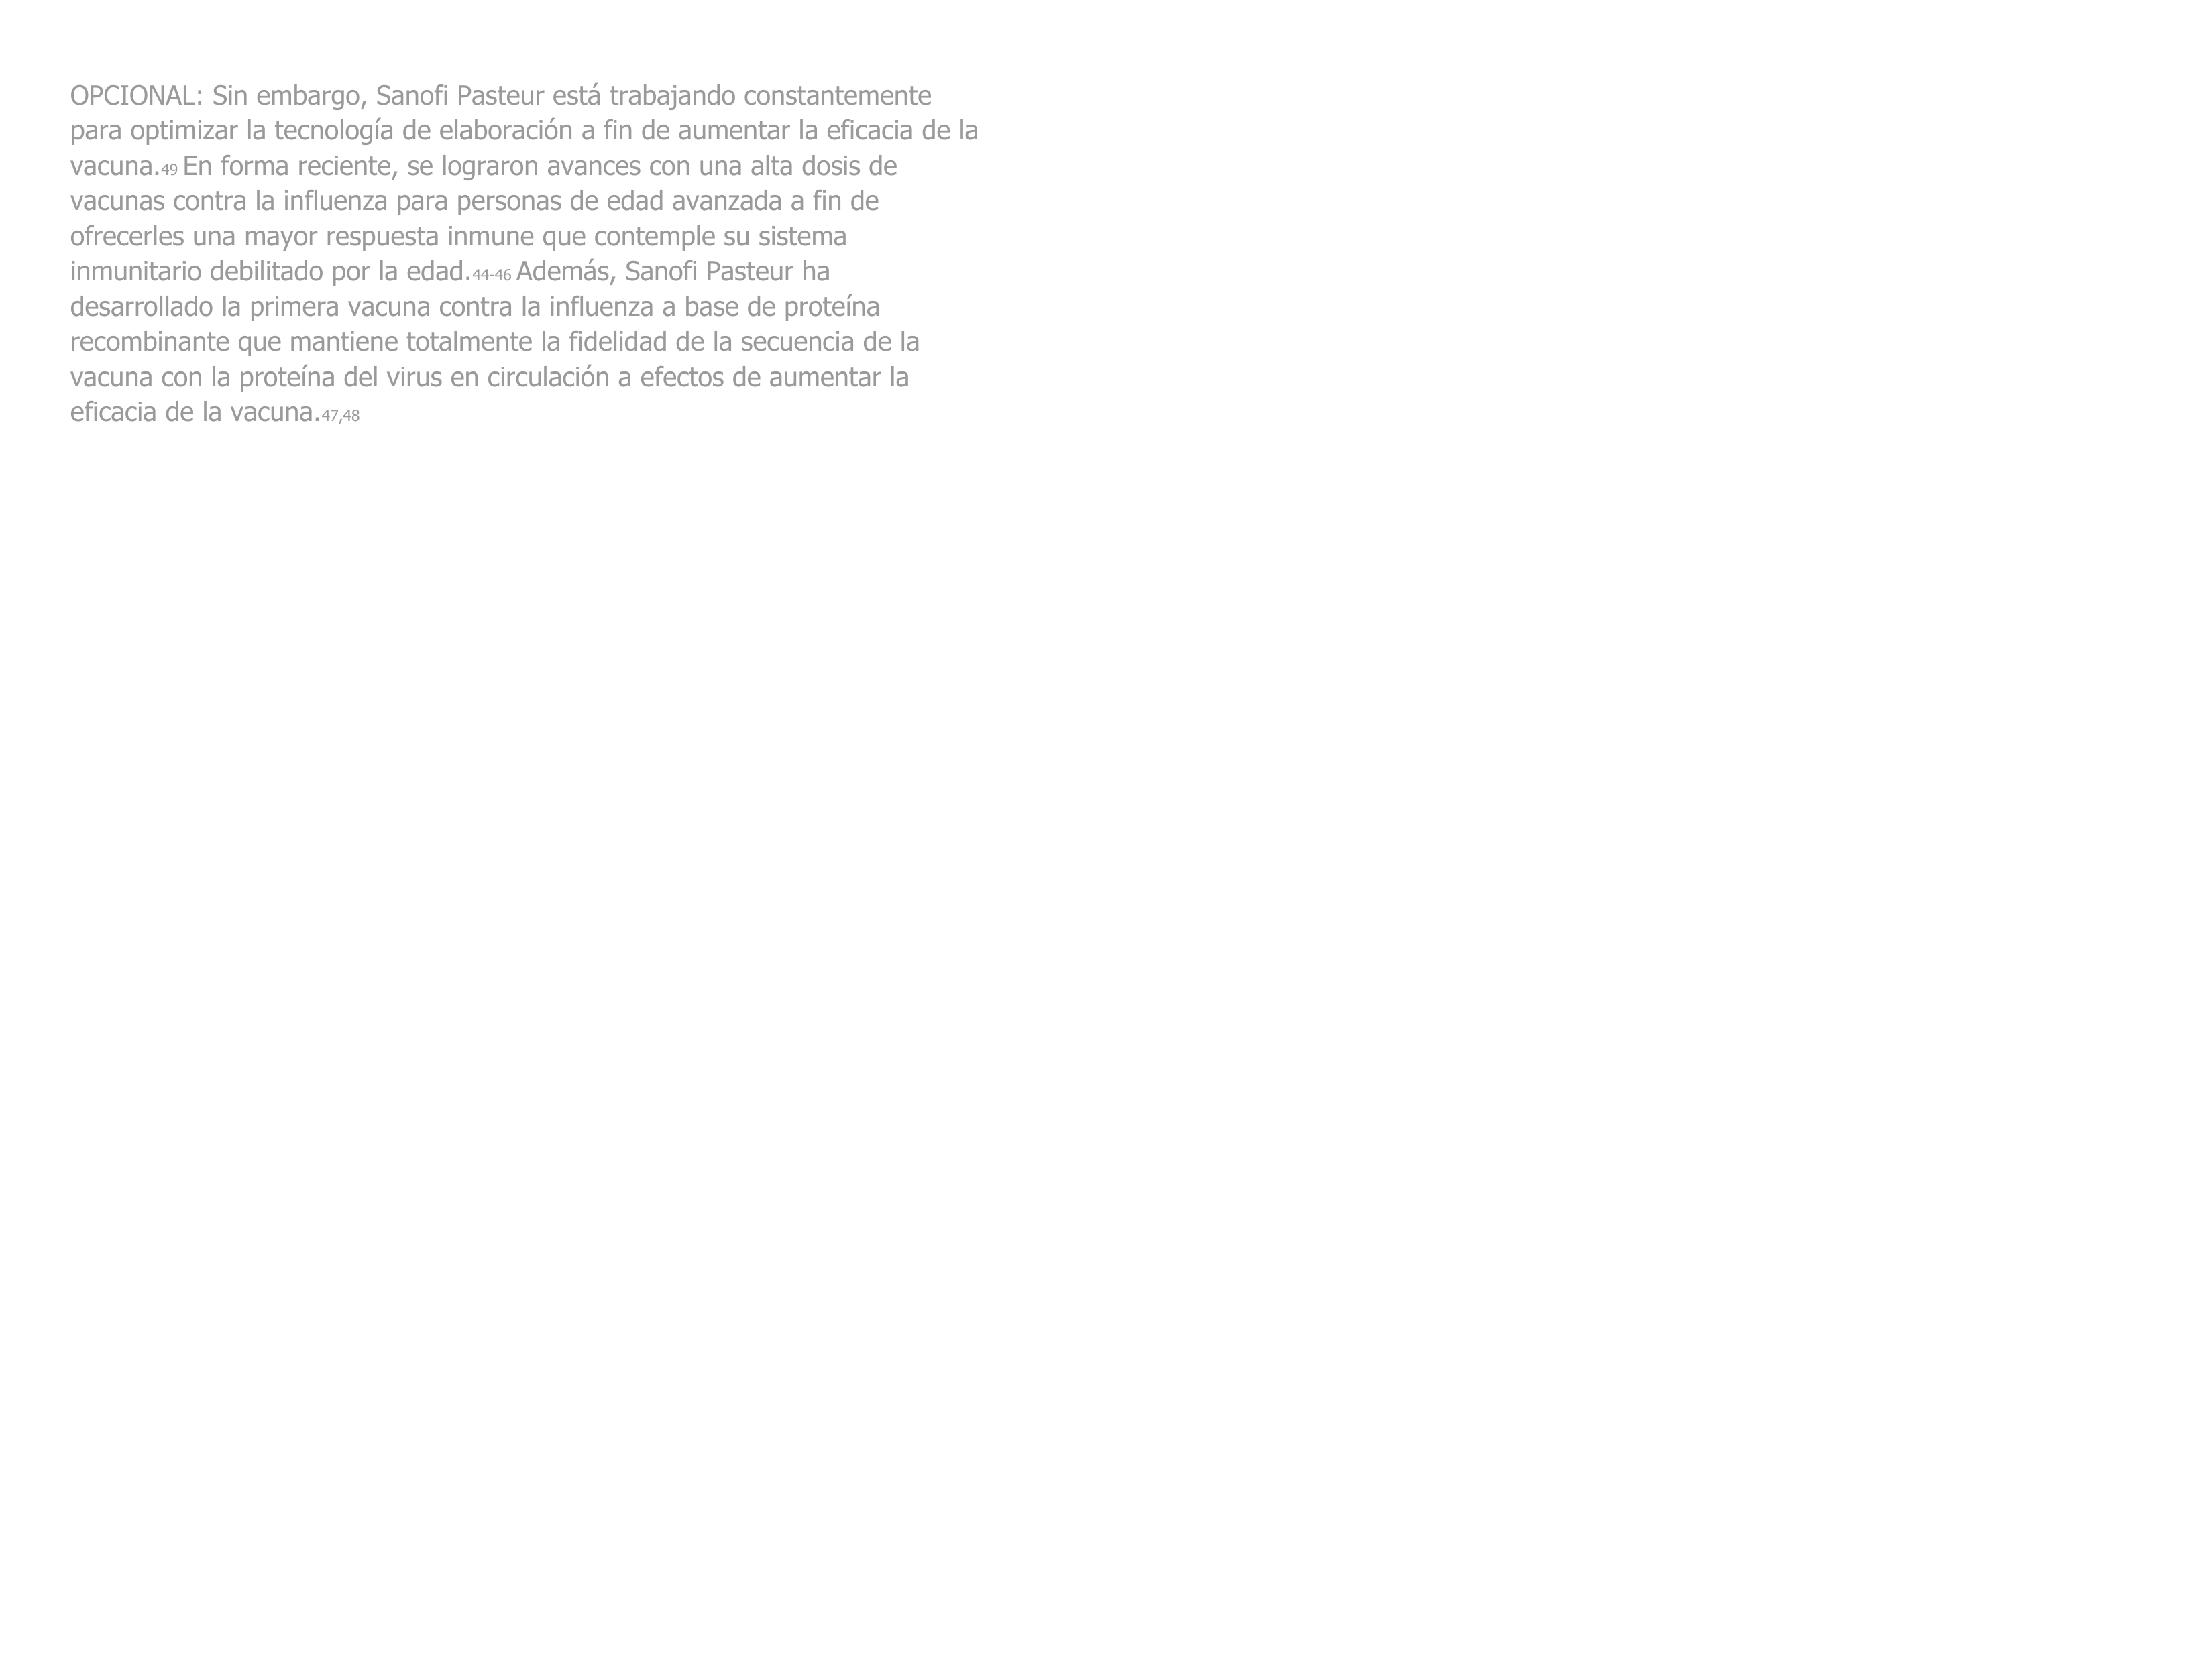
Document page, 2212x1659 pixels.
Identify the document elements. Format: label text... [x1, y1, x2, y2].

text OPCIONAL: Sin embargo, Sanofi Pasteur está trabajando constantemente para optimizar la tecnología de elaboración a fin de aumentar la eficacia de la vacuna.49 En forma reciente, se lograron avances con una alta dosis de vacunas contra la influenza para personas de edad avanzada a fin de ofrecerles una mayor respuesta inmune que contemple su sistema inmunitario debilitado por la edad.44-46 Además, Sanofi Pasteur ha desarrollado la primera vacuna contra la influenza a base de proteína recombinante que mantiene totalmente la fidelidad de la secuencia de la vacuna con la proteína del virus en circulación a efectos de aumentar la eficacia de la vacuna.47,48 [70, 78, 982, 427]
